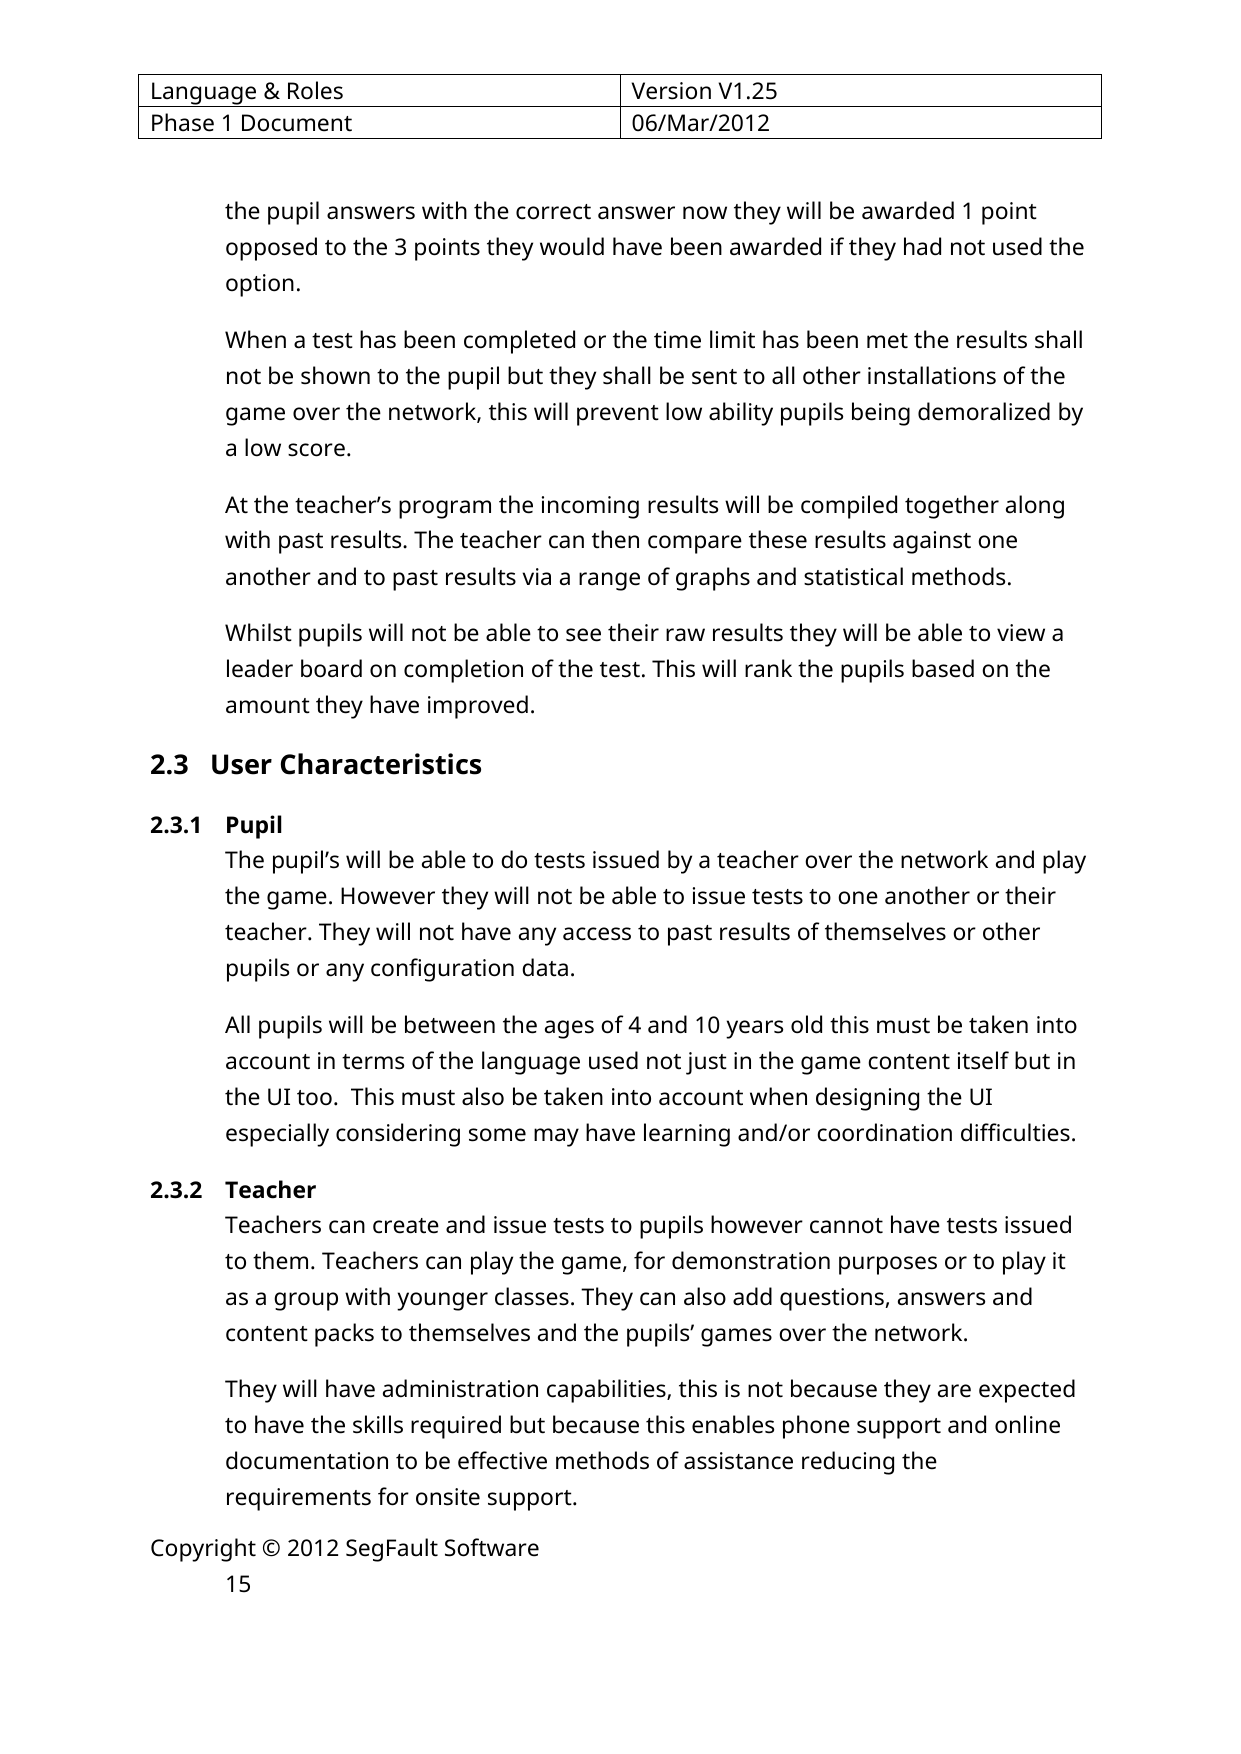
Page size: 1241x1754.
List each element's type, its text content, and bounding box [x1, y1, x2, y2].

text When a test has been completed or the time limit has been met the results shall not be shown to the pupil but they shall be sent to all other installations of the game over the network, this will prevent low ability pupils being demoralized by a low score. [225, 324, 1090, 463]
text The pupil’s will be able to do tests issued by a teacher over the network and play the game. However they will not be able to issue tests to one another or their teacher. They will not have any access to past results of themselves or other pupils or any configuration data. [225, 844, 1090, 983]
text Whilst pupils will not be able to see their raw results they will be able to view a leader board on completion of the test. This will rank the pupils based on the amount they have improved. [225, 617, 1090, 720]
text They will have administration capabilities, this is not because they are expected to have the skills required but because this enables phone support and online documentation to be effective methods of assistance reducing the requirements for onsite support. [225, 1373, 1090, 1512]
subtitle Teacher [150, 1173, 1090, 1205]
subtitle Pupil [150, 809, 1090, 840]
text All pupils will be between the ages of 4 and 10 years old this must be taken into account in terms of the language used not just in the game content itself but in the UI too. This must also be taken into account when designing the UI especially considering some may have learning and/or coordination difficulties. [225, 1009, 1090, 1148]
text At the teacher’s program the incoming results will be compiled together along with past results. The teacher can then compare these results against one another and to past results via a range of graphs and statistical methods. [225, 488, 1090, 592]
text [225, 195, 1090, 298]
text Teachers can create and issue tests to pupils however cannot have tests issued to them. Teachers can play the game, for demonstration purposes or to play it as a group with younger classes. They can also add questions, answers and content packs to themselves and the pupils’ games over the network. [225, 1209, 1090, 1348]
subtitle User Characteristics [150, 746, 1090, 783]
